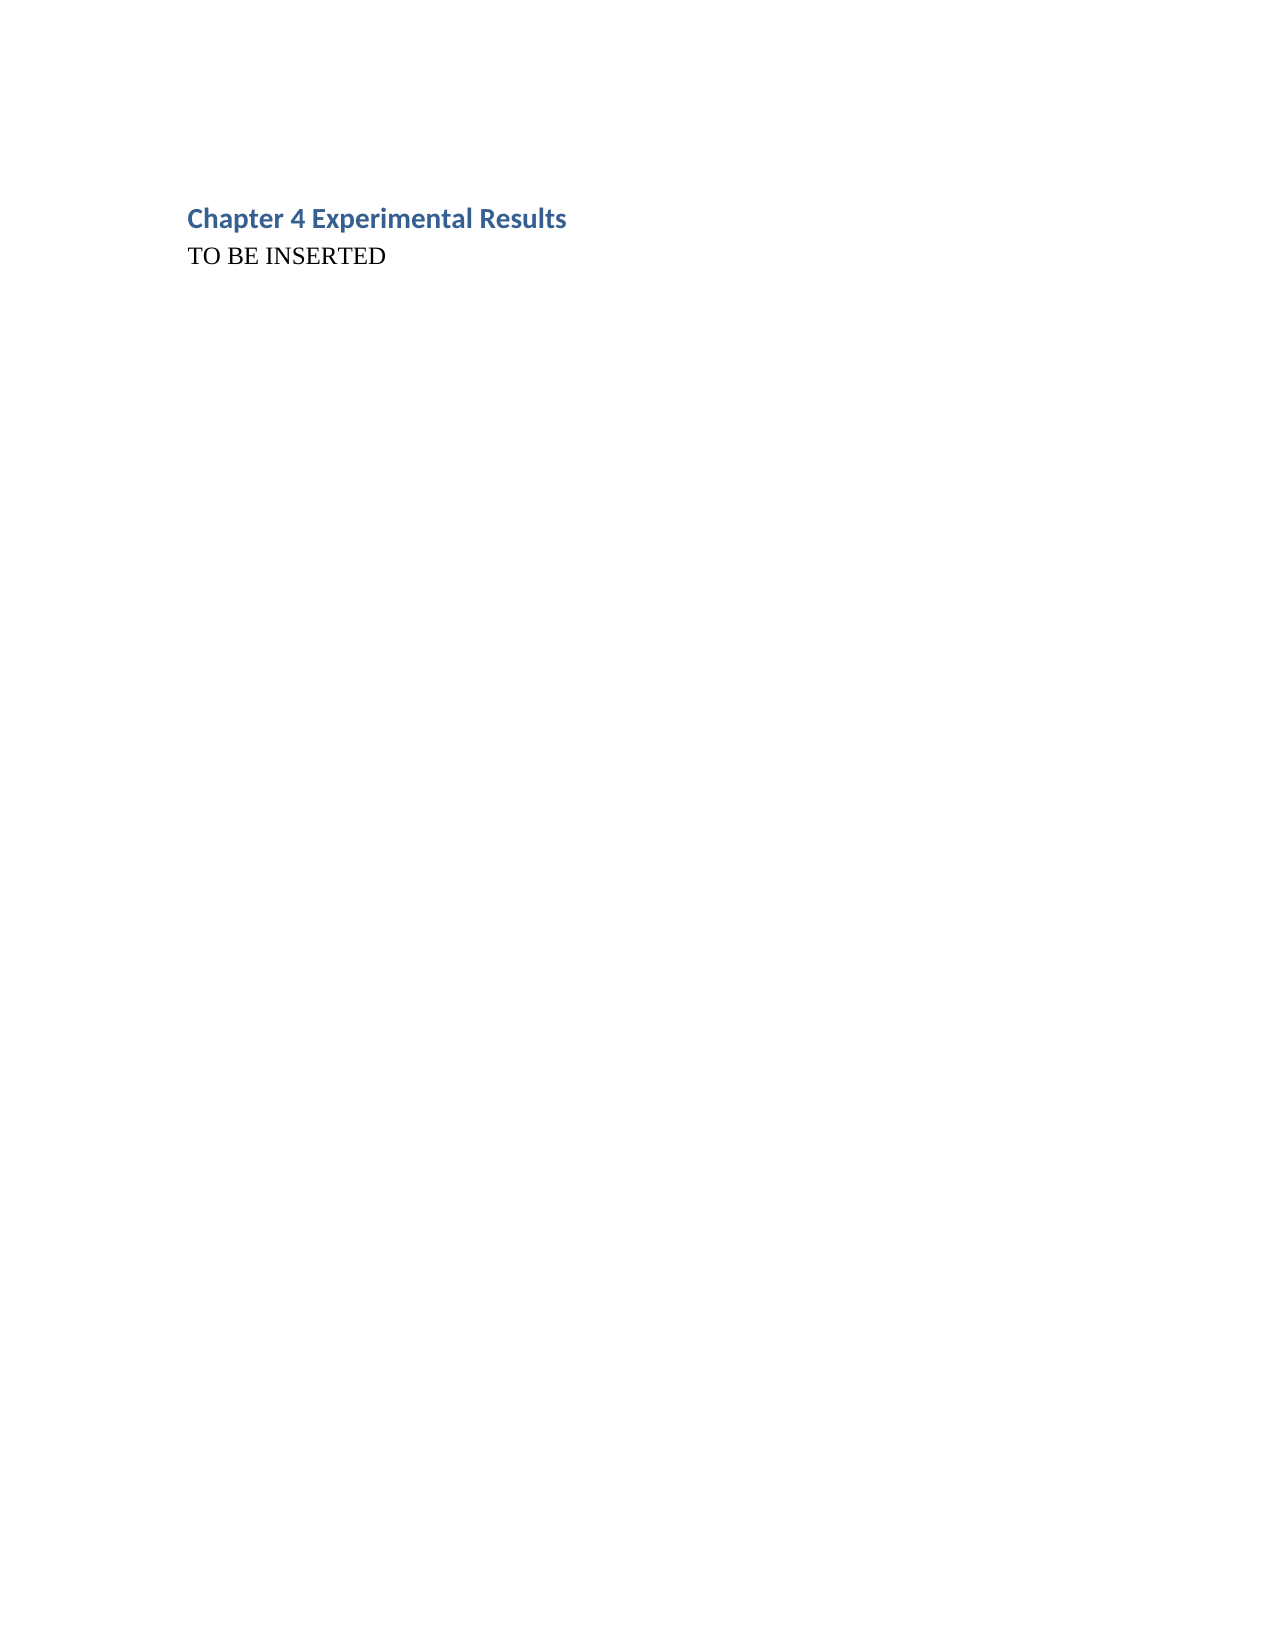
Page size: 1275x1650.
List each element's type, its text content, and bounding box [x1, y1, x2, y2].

subtitle Chapter 4 Experimental Results [187, 200, 1087, 236]
text TO BE INSERTED [187, 241, 1087, 270]
